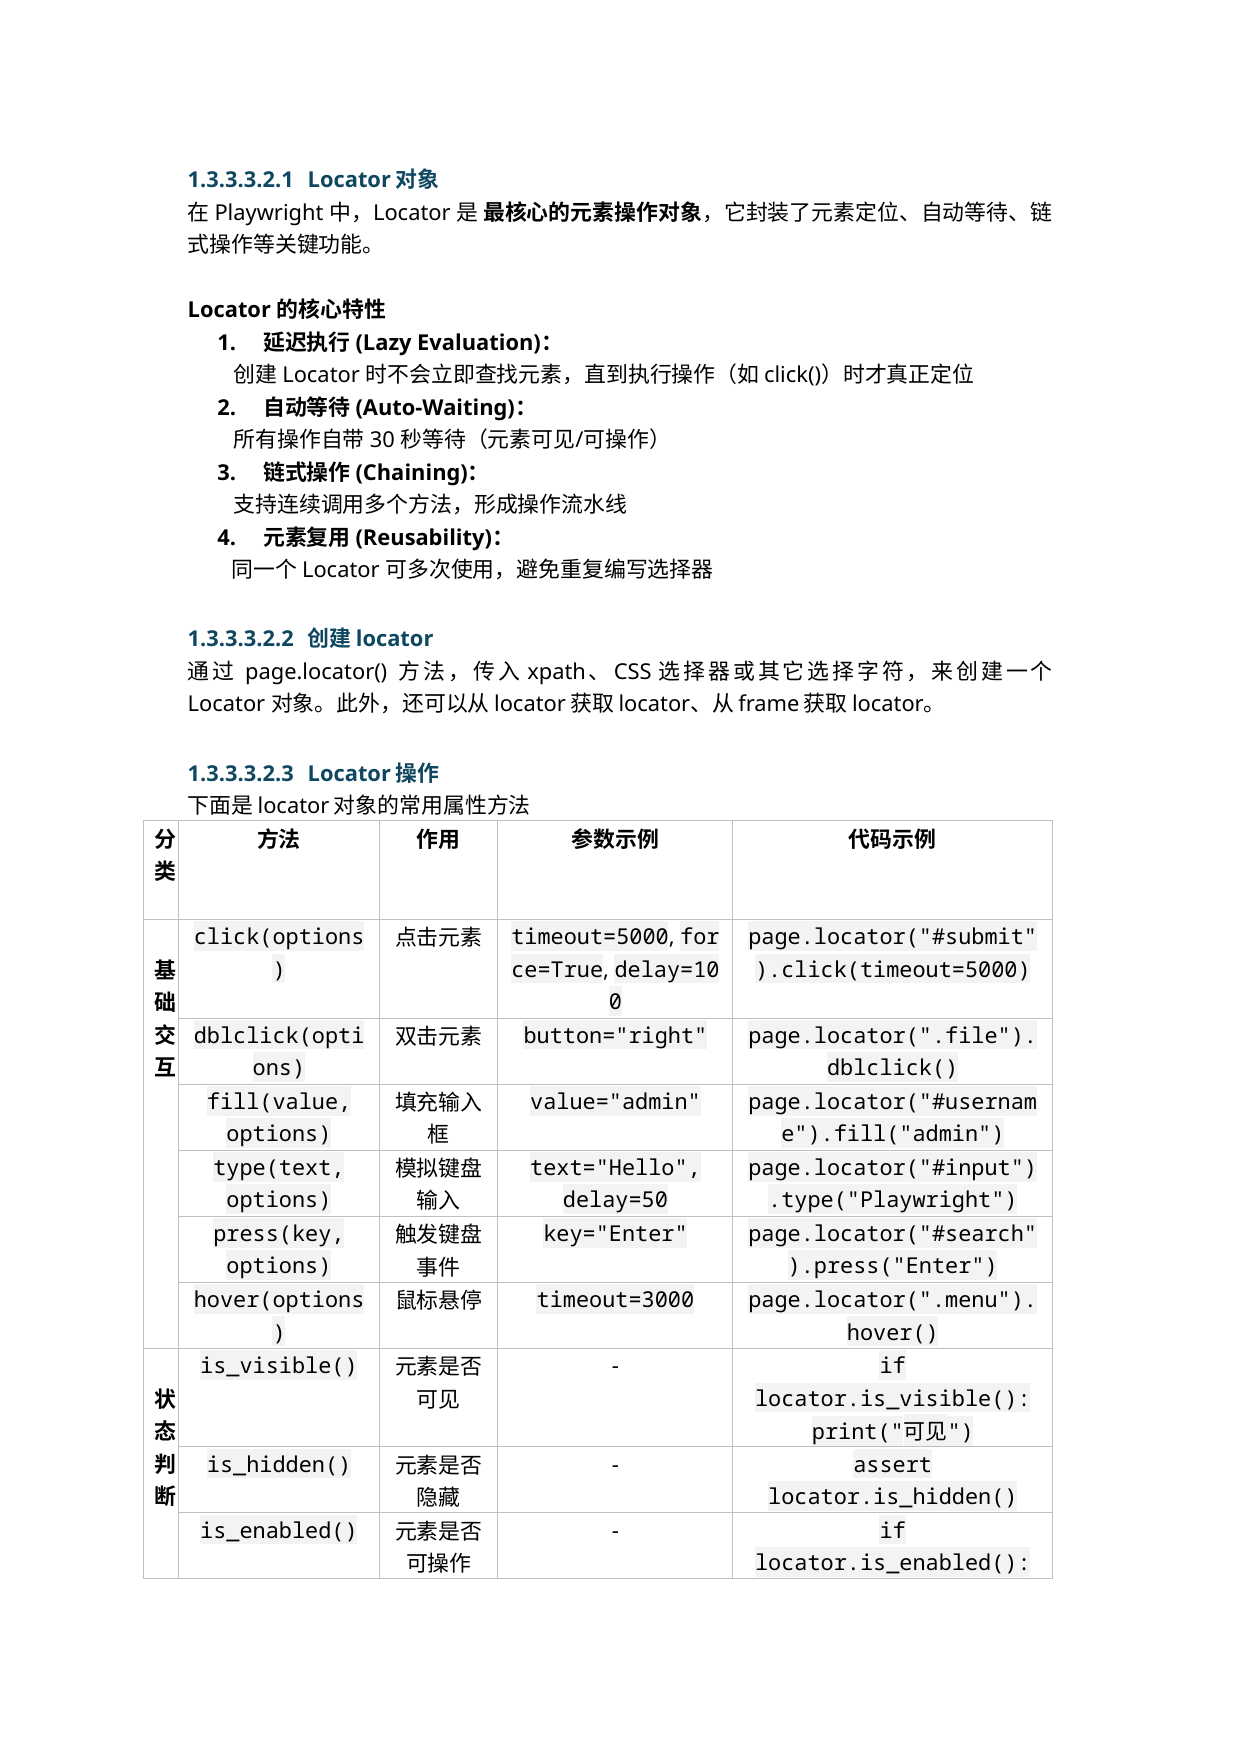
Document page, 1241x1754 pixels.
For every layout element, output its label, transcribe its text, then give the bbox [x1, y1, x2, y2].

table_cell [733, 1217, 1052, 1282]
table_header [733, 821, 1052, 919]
list ​​​​链式操作 (Chaining)​​： [217, 454, 1053, 487]
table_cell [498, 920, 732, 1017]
subtitle Locator对象 [187, 162, 1053, 194]
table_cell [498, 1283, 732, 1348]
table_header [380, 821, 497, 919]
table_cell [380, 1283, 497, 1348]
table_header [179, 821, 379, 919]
subtitle 创建locator [187, 621, 1053, 654]
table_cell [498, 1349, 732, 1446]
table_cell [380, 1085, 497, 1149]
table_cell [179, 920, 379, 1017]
list ​​自动等待 (Auto-Waiting)​​： [217, 389, 1053, 422]
text 下面是locator对象的常用属性方法 [187, 788, 1053, 820]
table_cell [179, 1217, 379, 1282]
text Locator 的核心特性 [187, 292, 1053, 324]
text 同一个 Locator 可多次使用，避免重复编写选择器 [231, 552, 1053, 584]
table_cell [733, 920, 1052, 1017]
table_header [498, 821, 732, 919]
list 所有操作自带 30 秒等待（元素可见/可操作） [233, 422, 1053, 454]
list ​​元素复用 (Reusability)​​： [217, 519, 1053, 552]
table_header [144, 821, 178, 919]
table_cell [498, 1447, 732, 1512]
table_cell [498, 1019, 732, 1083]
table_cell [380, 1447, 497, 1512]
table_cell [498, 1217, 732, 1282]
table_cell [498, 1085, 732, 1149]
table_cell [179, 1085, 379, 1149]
list 支持连续调用多个方法​​，形成操作流水线 [233, 487, 1053, 519]
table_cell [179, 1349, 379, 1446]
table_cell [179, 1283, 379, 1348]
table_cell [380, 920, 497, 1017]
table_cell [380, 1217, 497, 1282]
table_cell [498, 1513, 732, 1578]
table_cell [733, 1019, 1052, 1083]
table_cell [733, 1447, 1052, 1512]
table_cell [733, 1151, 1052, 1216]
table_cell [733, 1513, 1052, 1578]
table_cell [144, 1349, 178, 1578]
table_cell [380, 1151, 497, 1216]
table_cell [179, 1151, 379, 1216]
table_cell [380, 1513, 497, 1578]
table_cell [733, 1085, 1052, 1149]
list 创建 Locator 时不会立即查找元素，直到执行操作（如 click()）时才真正定位 [233, 357, 1053, 389]
subtitle Locator操作 [187, 755, 1053, 788]
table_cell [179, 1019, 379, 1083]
text 在 Playwright 中，Locator 是 ​​最核心的元素操作对象​​，它封装了元素定位、自动等待、链式操作等关键功能。 [187, 194, 1053, 259]
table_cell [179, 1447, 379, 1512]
list ​​延迟执行 (Lazy Evaluation)​​： [217, 324, 1053, 357]
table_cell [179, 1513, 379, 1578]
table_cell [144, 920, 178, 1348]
text 通过 page.locator() 方法，传入xpath、CSS选择器或其它选择字符，来创建一个 Locator 对象。此外，还可以从locator获取locator、从frame获取locator。 [187, 654, 1053, 719]
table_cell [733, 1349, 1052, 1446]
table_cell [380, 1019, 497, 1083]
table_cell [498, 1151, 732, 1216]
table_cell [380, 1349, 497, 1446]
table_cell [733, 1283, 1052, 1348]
